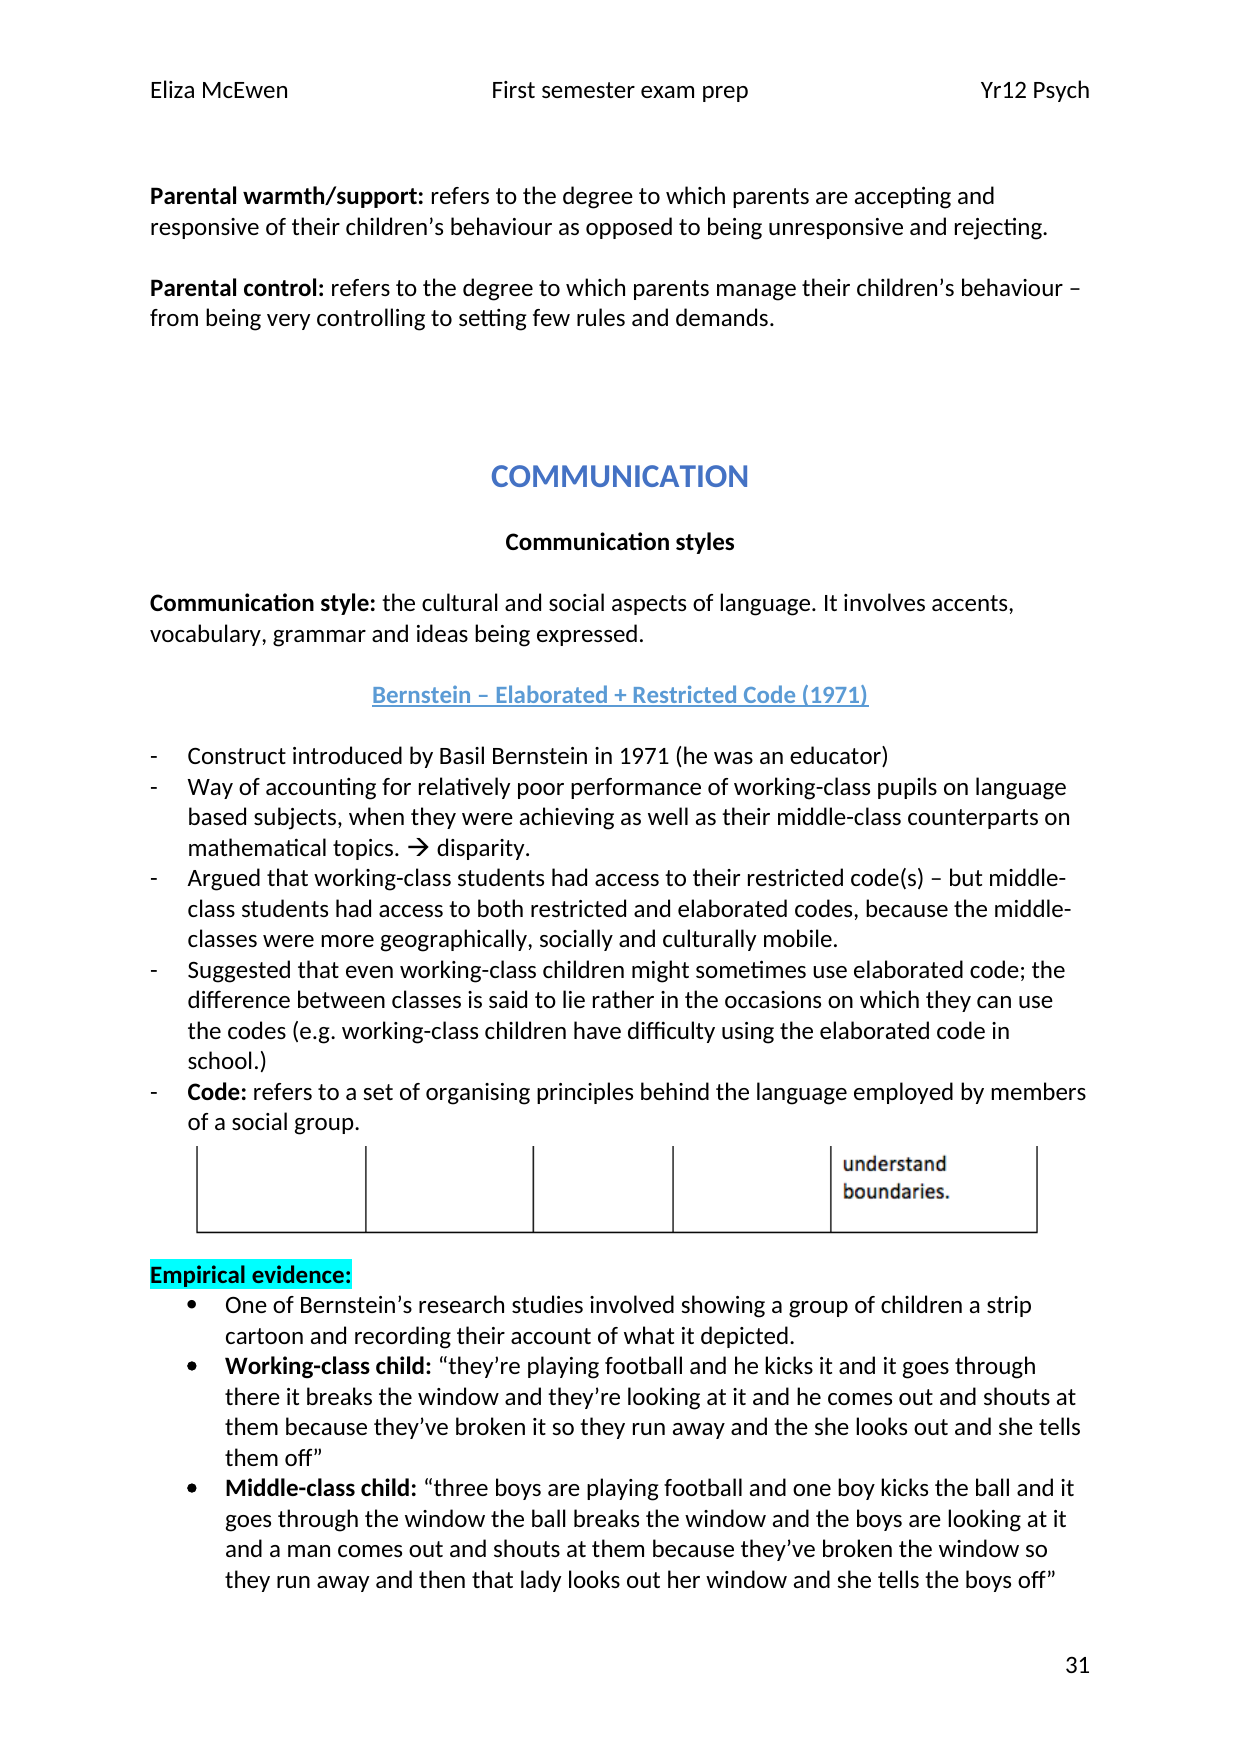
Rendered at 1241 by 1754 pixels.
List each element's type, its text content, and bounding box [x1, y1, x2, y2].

list Suggested that even working-class children might sometimes use elaborated code; the difference between classes is said to lie rather in the occasions on which they can use the codes (e.g. working-class children have difficulty using the elaborated code in school.) [150, 954, 1090, 1076]
text Communication styles [150, 526, 1090, 557]
list Construct introduced by Basil Bernstein in 1971 (he was an educator) [150, 740, 1090, 771]
text Bernstein – Elaborated + Restricted Code (1971) [150, 679, 1090, 709]
list One of Bernstein’s research studies involved showing a group of children a strip cartoon and recording their account of what it depicted. [187, 1289, 1090, 1351]
list Way of accounting for relatively poor performance of working-class pupils on language based subjects, when they were achieving as well as their middle-class counterparts on mathematical topics. disparity. [150, 771, 1090, 862]
text Parental control: refers to the degree to which parents manage their children’s behaviour – from being very controlling to setting few rules and demands. [150, 272, 1090, 333]
list Argued that working-class students had access to their restricted code(s) – but middle-class students had access to both restricted and elaborated codes, because the middle-classes were more geographically, socially and culturally mobile. [150, 862, 1090, 954]
text COMMUNICATION [150, 455, 1090, 496]
text Parental warmth/support: refers to the degree to which parents are accepting and responsive of their children’s behaviour as opposed to being unresponsive and rejecting. [150, 181, 1090, 242]
picture [191, 1160, 1046, 1234]
text Communication style: the cultural and social aspects of language. It involves accents, vocabulary, grammar and ideas being expressed. [150, 587, 1090, 648]
list Working-class child: “they’re playing football and he kicks it and it goes through there it breaks the window and they’re looking at it and he comes out and shouts at them because they’ve broken it so they run away and the she looks out and she tells them off” [187, 1351, 1090, 1473]
list Code: refers to a set of organising principles behind the language employed by members of a social group. [150, 1076, 1090, 1137]
list Middle-class child: “three boys are playing football and one boy kicks the ball and it goes through the window the ball breaks the window and the boys are looking at it and a man comes out and shouts at them because they’ve broken the window so they run away and then that lady looks out her window and she tells the boys off” [187, 1473, 1090, 1595]
